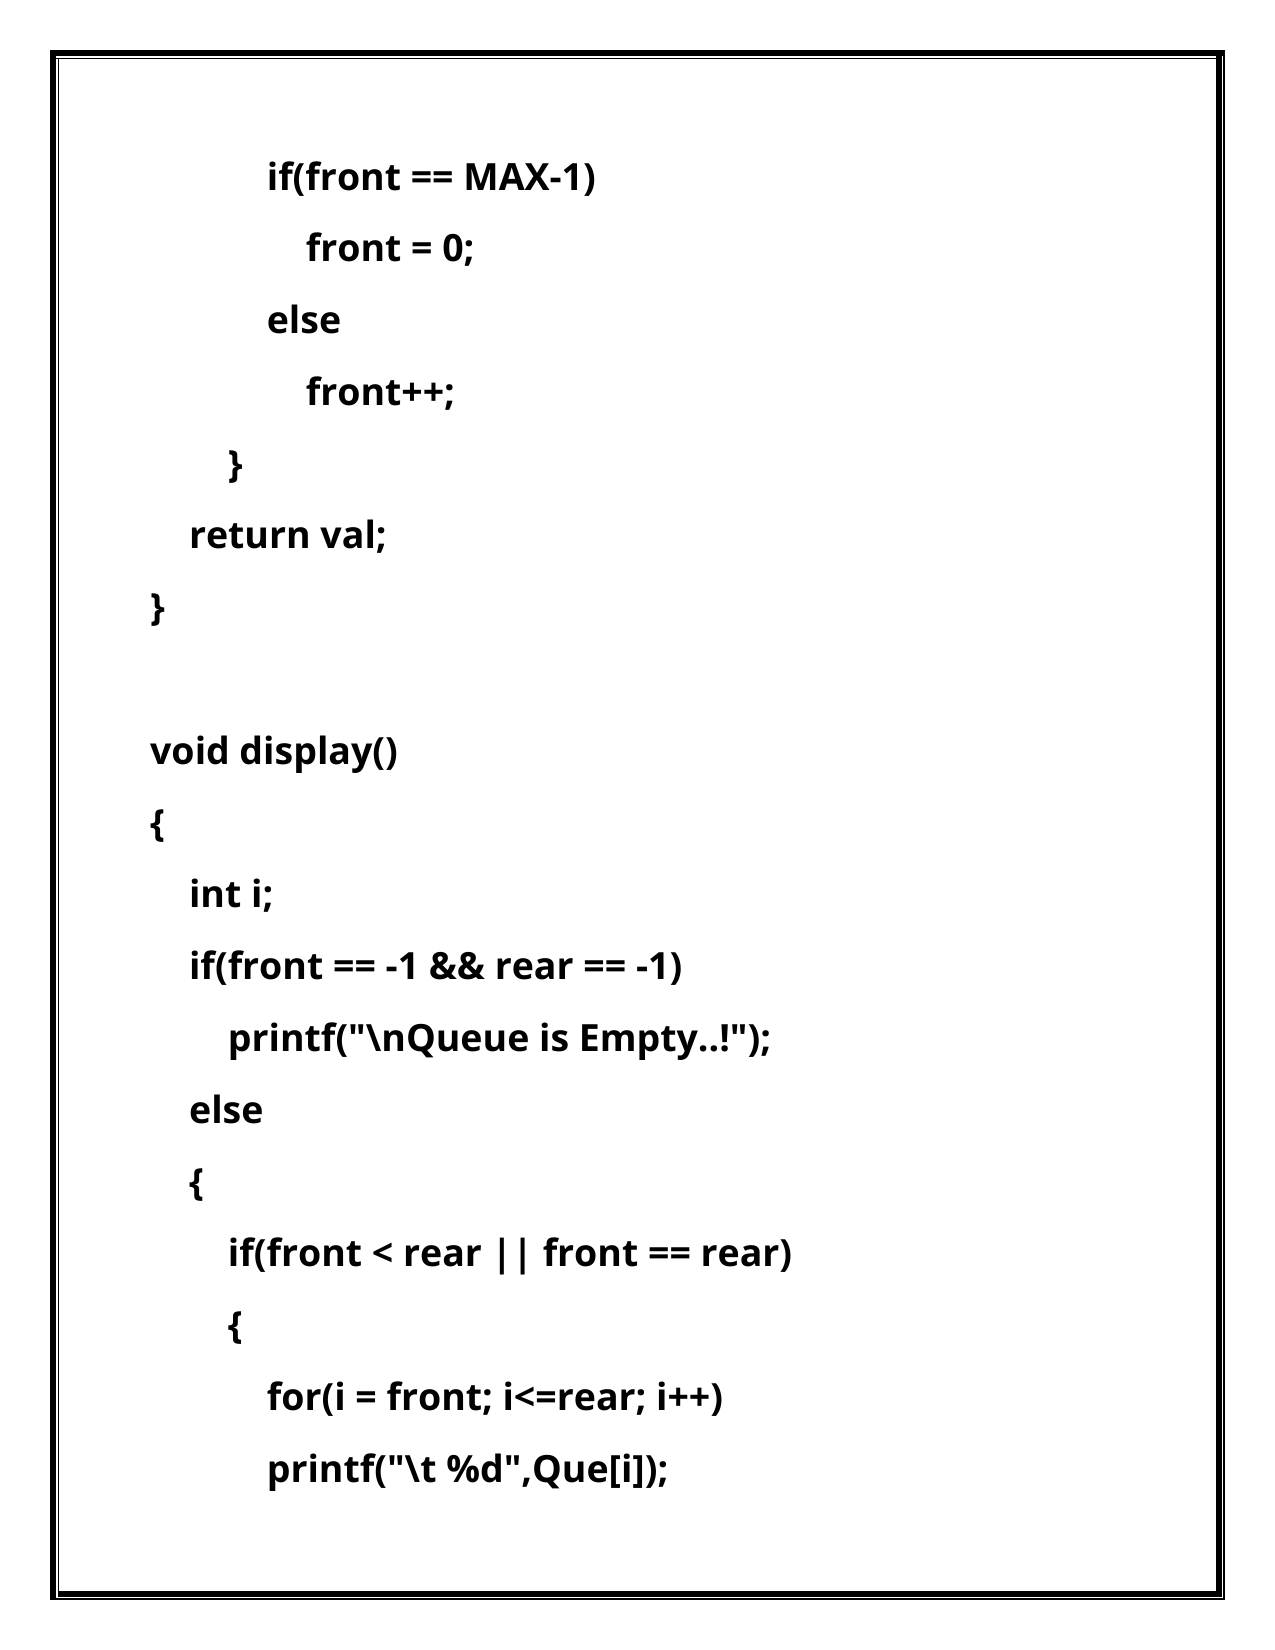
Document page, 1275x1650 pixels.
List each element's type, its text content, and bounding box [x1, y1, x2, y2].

text { [150, 1155, 1125, 1206]
text if(front == MAX-1) [150, 150, 1125, 201]
text return val; [150, 509, 1125, 560]
text front++; [150, 365, 1125, 416]
text { [150, 796, 1125, 847]
text void display() [150, 724, 1125, 775]
text if(front < rear || front == rear) [150, 1227, 1125, 1278]
text else [150, 293, 1125, 344]
text for(i = front; i<=rear; i++) [150, 1370, 1125, 1421]
text else [150, 1083, 1125, 1134]
text printf("\nQueue is Empty..!"); [150, 1011, 1125, 1062]
text { [150, 1298, 1125, 1349]
text int i; [150, 868, 1125, 919]
text front = 0; [150, 222, 1125, 273]
text if(front == -1 && rear == -1) [150, 939, 1125, 991]
text } [150, 581, 1125, 632]
text } [150, 437, 1125, 488]
text printf("\t %d",Que[i]); [150, 1442, 1125, 1493]
